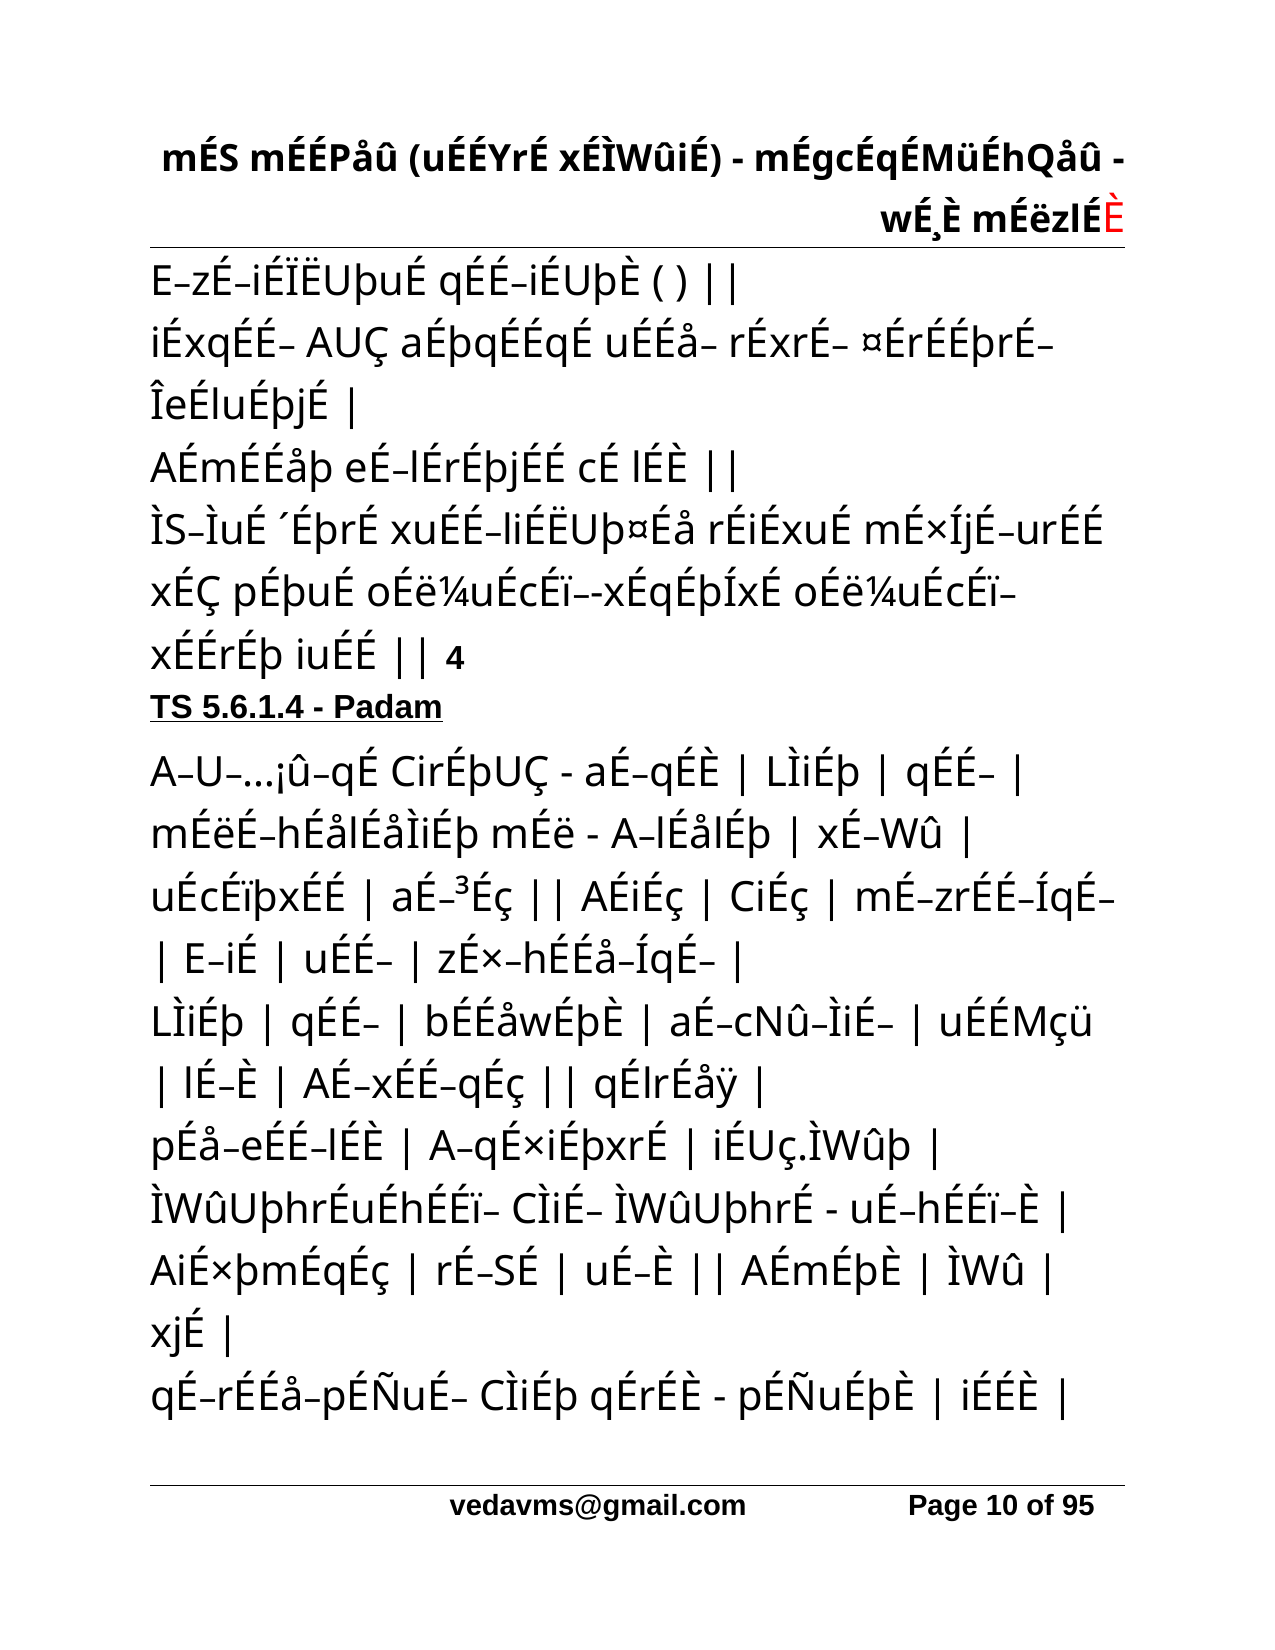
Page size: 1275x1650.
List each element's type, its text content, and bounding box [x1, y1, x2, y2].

text E–zÉ–iÉÏËUþuÉ qÉÉ–iÉUþÈ ( ) || [150, 250, 1125, 307]
text TS 5.6.1.4 - Padam [150, 687, 1158, 726]
text pÉå–eÉÉ–lÉÈ | A–qÉ×iÉþxrÉ | iÉUç.ÌWûþ | ÌWûUþhrÉuÉhÉÉï– CÌiÉ– ÌWûUþhrÉ - uÉ–hÉÉï–È | AiÉ×þmÉqÉç | rÉ–SÉ | uÉ–È || AÉmÉþÈ | ÌWû | xjÉ | [150, 1116, 1125, 1360]
text ÌS–ÌuÉ ´ÉþrÉ xuÉÉ–liÉËUþ¤Éå rÉiÉxuÉ mÉ×ÍjÉ–urÉÉ xÉÇ pÉþuÉ oÉë¼uÉcÉï–-xÉqÉþÍxÉ oÉë¼uÉcÉï–xÉÉrÉþ iuÉÉ || 4 [150, 500, 1125, 681]
text A–U–…¡û–qÉ CirÉþUÇ - aÉ–qÉÈ | LÌiÉþ | qÉÉ– | mÉëÉ–hÉålÉåÌiÉþ mÉë - A–lÉålÉþ | xÉ–Wû | uÉcÉïþxÉÉ | aÉ–³Éç || AÉiÉç | CiÉç | mÉ–zrÉÉ–ÍqÉ– | E–iÉ | uÉÉ– | zÉ×–hÉÉå–ÍqÉ– | [150, 742, 1125, 986]
text AÉmÉÉåþ eÉ–lÉrÉþjÉÉ cÉ lÉÈ || [150, 437, 1125, 494]
text LÌiÉþ | qÉÉ– | bÉÉåwÉþÈ | aÉ–cNû–ÌiÉ– | uÉÉMçü | lÉ–È | AÉ–xÉÉ–qÉç || qÉlrÉåÿ | [150, 991, 1125, 1111]
text iÉxqÉÉ– AUÇ aÉþqÉÉqÉ uÉÉå– rÉxrÉ– ¤ÉrÉÉþrÉ– ÎeÉluÉþjÉ | [150, 313, 1125, 432]
